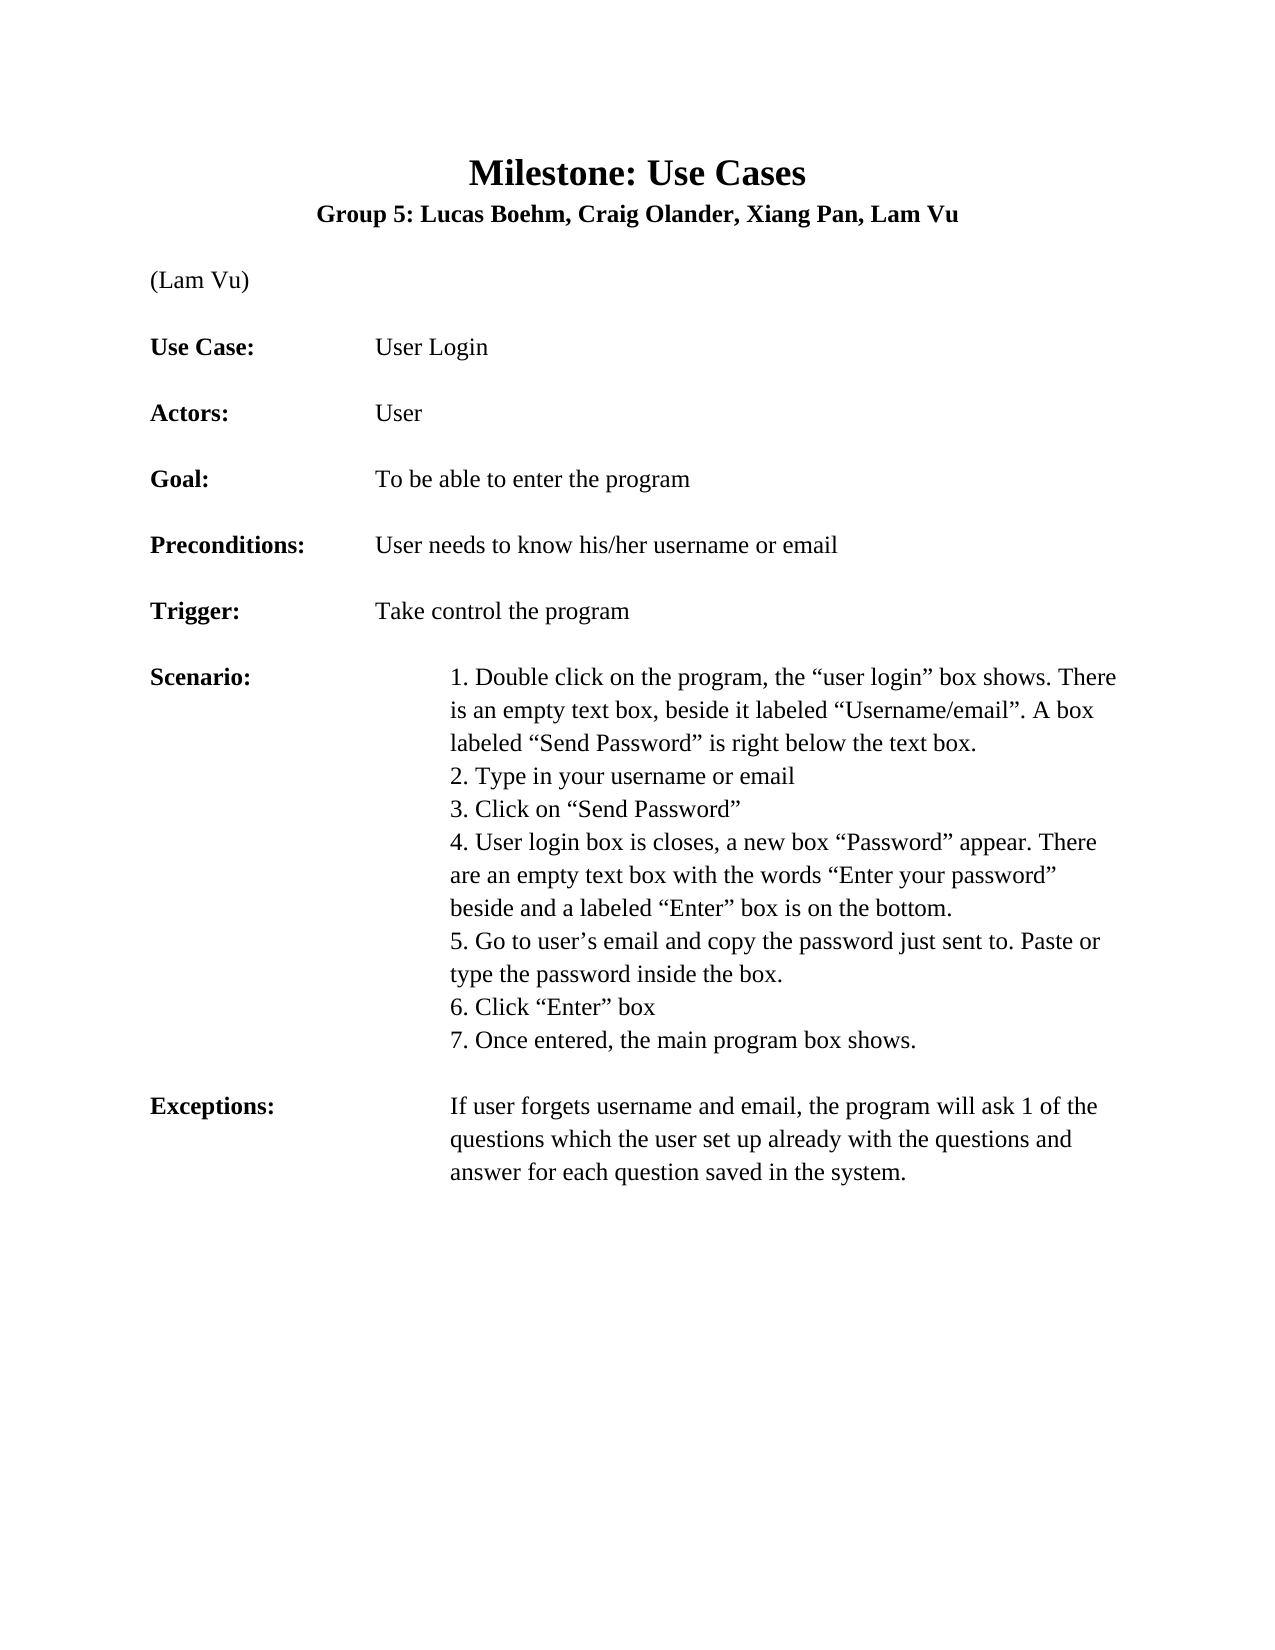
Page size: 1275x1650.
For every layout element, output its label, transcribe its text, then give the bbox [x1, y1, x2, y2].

text 4. User login box is closes, a new box “Password” appear. There are an empty text box with the words “Enter your password” beside and a labeled “Enter” box is on the bottom. [450, 827, 1125, 922]
text Group 5: Lucas Boehm, Craig Olander, Xiang Pan, Lam Vu [150, 199, 1125, 228]
text Milestone: Use Cases [150, 150, 1125, 193]
text 5. Go to user’s email and copy the password just sent to. Paste or type the password inside the box. [450, 926, 1125, 988]
text 6. Click “Enter” box [450, 992, 1125, 1021]
text 3. Click on “Send Password” [450, 794, 1125, 823]
text Use Case: User Login [150, 332, 1125, 360]
text Preconditions: User needs to know his/her username or email [150, 530, 1125, 558]
text 2. Type in your username or email [450, 761, 1125, 790]
text Exceptions: If user forgets username and email, the program will ask 1 of the questions which the user set up already with the questions and answer for each question saved in the system. [150, 1091, 1125, 1186]
text Goal: To be able to enter the program [150, 464, 1125, 492]
text 7. Once entered, the main program box shows. [450, 1025, 1125, 1054]
text Actors: User [150, 398, 1125, 426]
text Scenario: 1. Double click on the program, the “user login” box shows. There is an empty text box, beside it labeled “Username/email”. A box labeled “Send Password” is right below the text box. [150, 662, 1125, 757]
text (Lam Vu) [150, 266, 1125, 294]
text Trigger: Take control the program [150, 596, 1125, 624]
